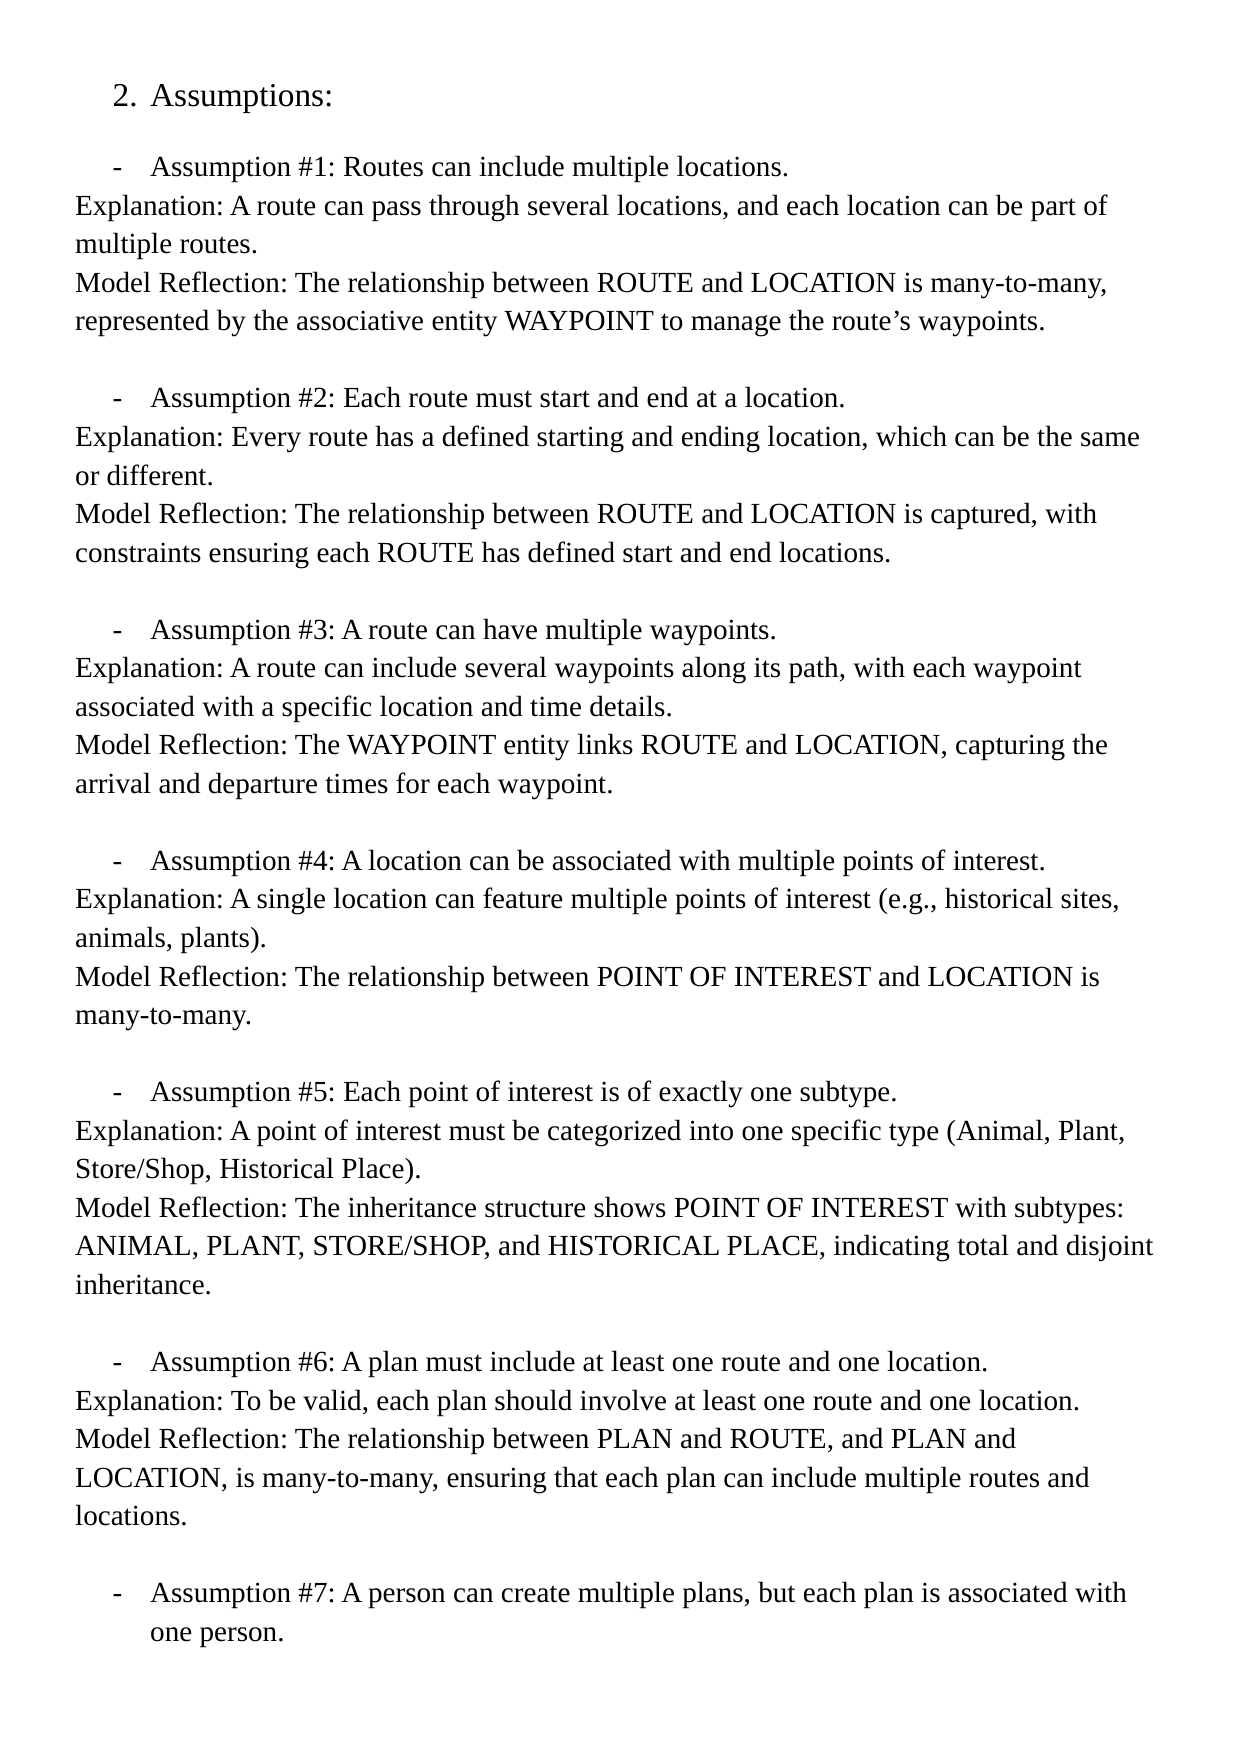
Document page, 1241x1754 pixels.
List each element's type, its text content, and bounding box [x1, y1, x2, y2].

text Explanation: A single location can feature multiple points of interest (e.g., historical sites, animals, plants). [75, 882, 1165, 954]
text Explanation: A point of interest must be categorized into one specific type (Animal, Plant, Store/Shop, Historical Place). [75, 1113, 1165, 1185]
text Explanation: To be valid, each plan should involve at least one route and one location. [75, 1383, 1165, 1416]
text Model Reflection: The inheritance structure shows POINT OF INTEREST with subtypes: ANIMAL, PLANT, STORE/SHOP, and HISTORICAL PLACE, indicating total and disjoint inheritance. [75, 1190, 1165, 1301]
text Model Reflection: The WAYPOINT entity links ROUTE and LOCATION, capturing the arrival and departure times for each waypoint. [75, 727, 1165, 799]
list Assumption #3: A route can have multiple waypoints. [112, 612, 1165, 645]
text Model Reflection: The relationship between ROUTE and LOCATION is many-to-many, represented by the associative entity WAYPOINT to manage the route’s waypoints. [75, 265, 1165, 337]
list Assumption #2: Each route must start and end at a location. [112, 381, 1165, 414]
text Explanation: A route can include several waypoints along its path, with each waypoint associated with a specific location and time details. [75, 650, 1165, 722]
list Assumption #4: A location can be associated with multiple points of interest. [112, 843, 1165, 877]
text Explanation: A route can pass through several locations, and each location can be part of multiple routes. [75, 188, 1165, 260]
text Model Reflection: The relationship between POINT OF INTEREST and LOCATION is many-to-many. [75, 959, 1165, 1031]
list Assumption #6: A plan must include at least one route and one location. [112, 1344, 1165, 1378]
list Assumption #1: Routes can include multiple locations. [112, 149, 1165, 183]
list Assumption #5: Each point of interest is of exactly one subtype. [112, 1074, 1165, 1108]
text Explanation: Every route has a defined starting and ending location, which can be the same or different. [75, 419, 1165, 491]
list Assumption #7: A person can create multiple plans, but each plan is associated with one person. [112, 1575, 1165, 1647]
text Model Reflection: The relationship between PLAN and ROUTE, and PLAN and LOCATION, is many-to-many, ensuring that each plan can include multiple routes and locations. [75, 1421, 1165, 1532]
list Assumptions: [112, 75, 1165, 113]
text Model Reflection: The relationship between ROUTE and LOCATION is captured, with constraints ensuring each ROUTE has defined start and end locations. [75, 496, 1165, 568]
